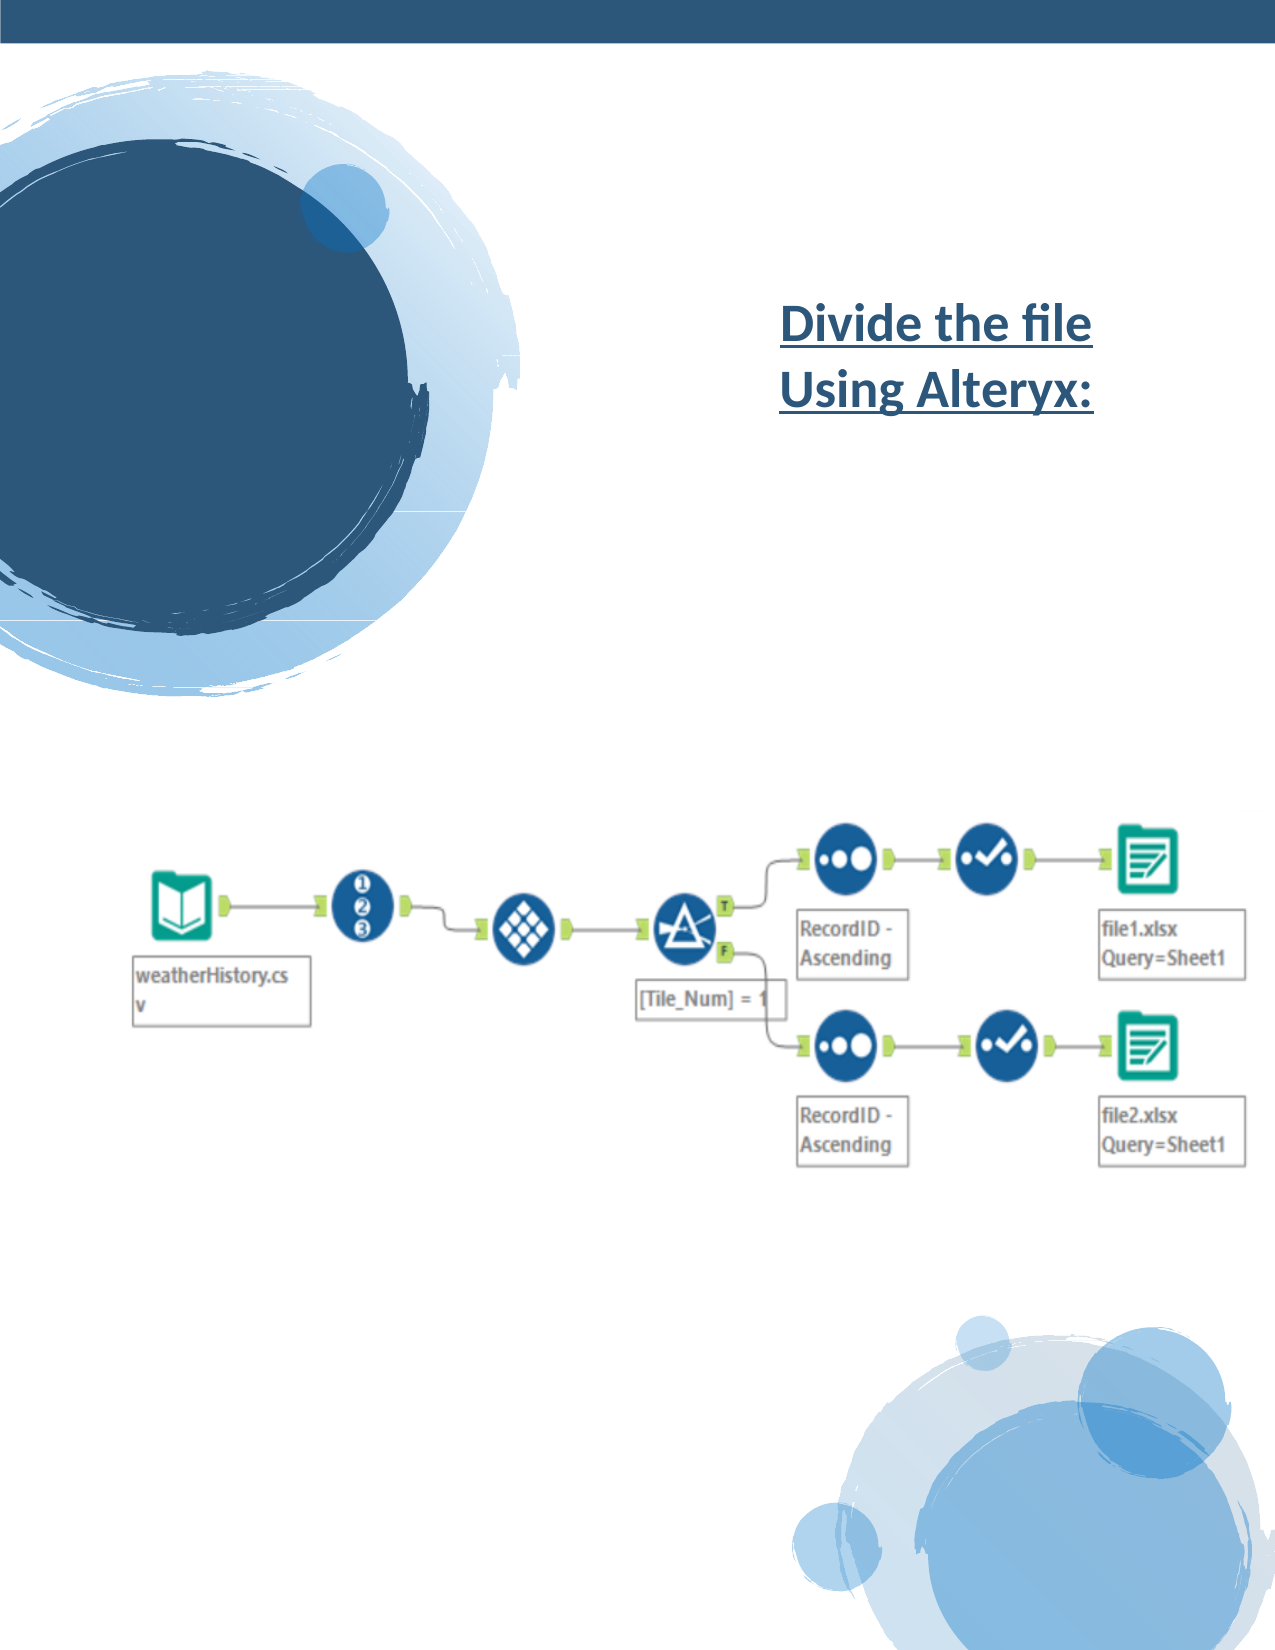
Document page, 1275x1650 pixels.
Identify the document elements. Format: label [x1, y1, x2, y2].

picture [118, 810, 1265, 1194]
